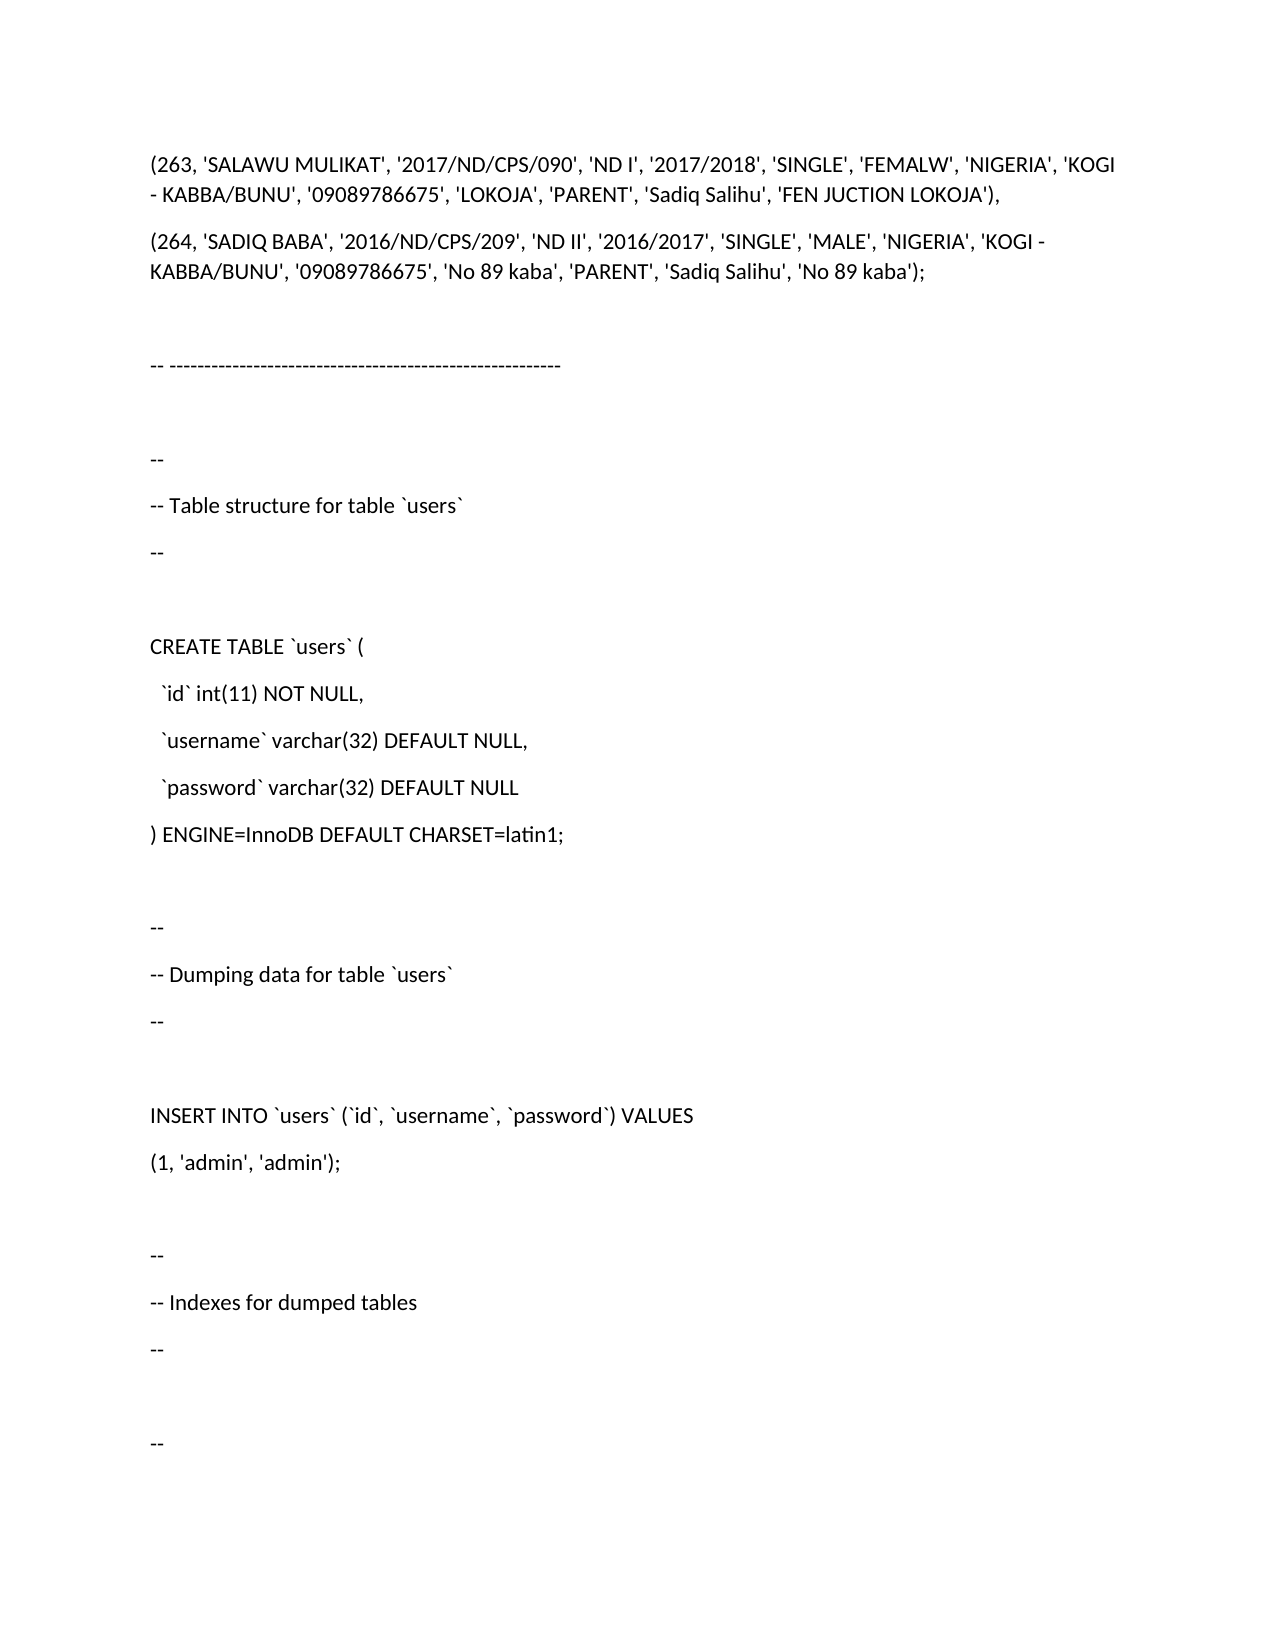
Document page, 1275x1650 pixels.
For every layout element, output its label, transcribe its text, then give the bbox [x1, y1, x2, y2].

text ) ENGINE=InnoDB DEFAULT CHARSET=latin1; [150, 820, 1125, 848]
text -- [150, 1335, 1125, 1363]
text (263, 'SALAWU MULIKAT', '2017/ND/CPS/090', 'ND I', '2017/2018', 'SINGLE', 'FEMALW', 'NIGERIA', 'KOGI - KABBA/BUNU', '09089786675', 'LOKOJA', 'PARENT', 'Sadiq Salihu', 'FEN JUCTION LOKOJA'), [150, 150, 1125, 208]
text -- [150, 913, 1125, 942]
text -- [150, 1007, 1125, 1035]
text -- [150, 1429, 1125, 1457]
text `username` varchar(32) DEFAULT NULL, [150, 726, 1125, 754]
text -- [150, 1242, 1125, 1270]
text -- -------------------------------------------------------- [150, 351, 1125, 379]
text INSERT INTO `users` (`id`, `username`, `password`) VALUES [150, 1101, 1125, 1129]
text `password` varchar(32) DEFAULT NULL [150, 773, 1125, 801]
text -- Indexes for dumped tables [150, 1288, 1125, 1317]
text CREATE TABLE `users` ( [150, 632, 1125, 660]
text `id` int(11) NOT NULL, [150, 679, 1125, 707]
text -- Table structure for table `users` [150, 492, 1125, 520]
text (264, 'SADIQ BABA', '2016/ND/CPS/209', 'ND II', '2016/2017', 'SINGLE', 'MALE', 'NIGERIA', 'KOGI - KABBA/BUNU', '09089786675', 'No 89 kaba', 'PARENT', 'Sadiq Salihu', 'No 89 kaba'); [150, 227, 1125, 285]
text -- [150, 445, 1125, 473]
text -- [150, 538, 1125, 567]
text (1, 'admin', 'admin'); [150, 1148, 1125, 1176]
text -- Dumping data for table `users` [150, 960, 1125, 988]
